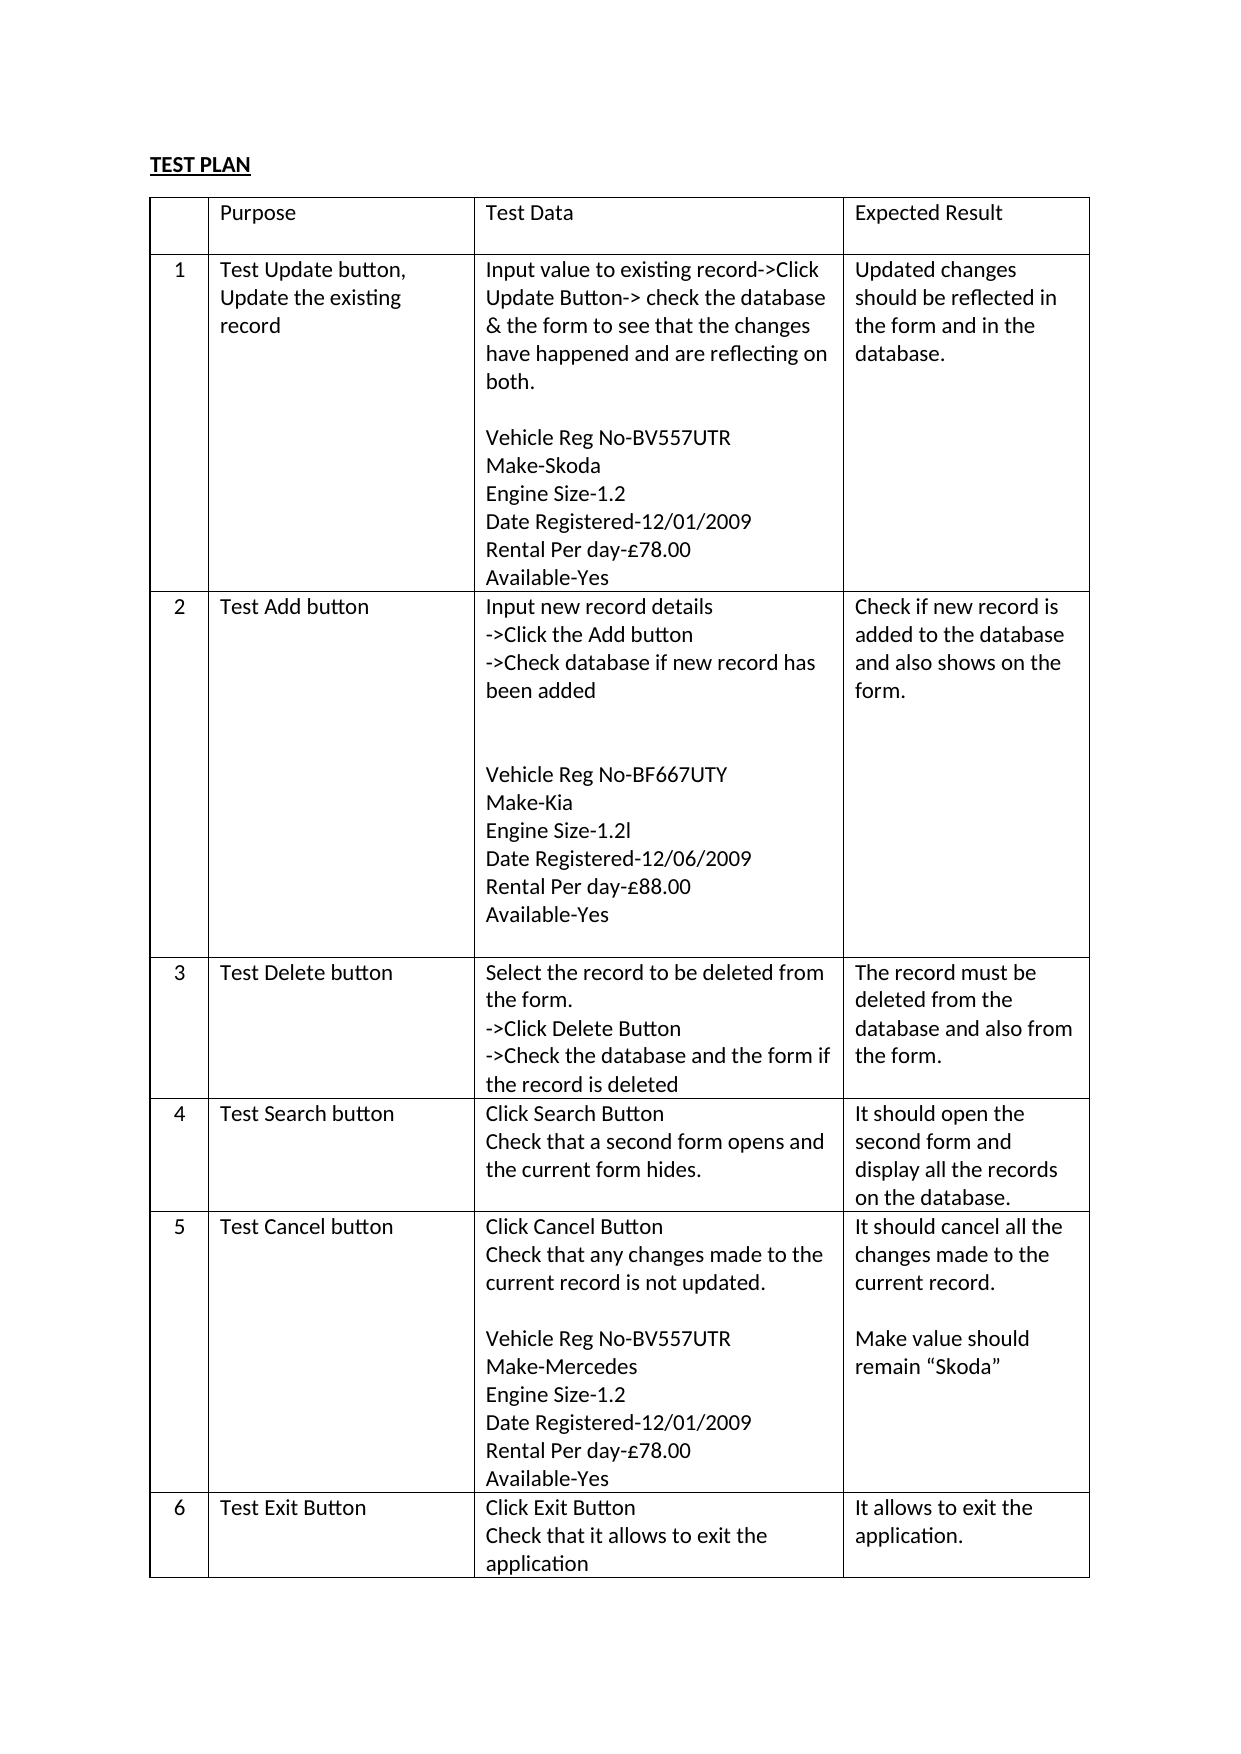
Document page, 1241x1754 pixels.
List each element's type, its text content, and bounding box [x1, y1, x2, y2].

table_header Test Data [475, 198, 843, 254]
table_cell Test Exit Button [209, 1493, 474, 1577]
table_cell Test Update button, Update the existing record [209, 255, 474, 591]
table_cell Click Exit Button Check that it allows to exit the application [475, 1493, 843, 1577]
table_cell Check if new record is added to the database and also shows on the form. [844, 592, 1089, 957]
table_cell Test Add button [209, 592, 474, 957]
table_cell Click Cancel Button Check that any changes made to the current record is not updated. Vehicle Reg No-BV557UTR Make-Mercedes Engine Size-1.2 Date Registered-12/01/2009 Rental Per day-£78.00 Available-Yes [475, 1212, 843, 1492]
table_cell 2 [151, 592, 208, 957]
table_cell Test Cancel button [209, 1212, 474, 1492]
table_cell Test Search button [209, 1099, 474, 1211]
table_cell It should cancel all the changes made to the current record. Make value should remain “Skoda” [844, 1212, 1089, 1492]
table_cell Select the record to be deleted from the form. ->Click Delete Button ->Check the database and the form if the record is deleted [475, 958, 843, 1098]
table_cell The record must be deleted from the database and also from the form. [844, 958, 1089, 1098]
table_cell 3 [151, 958, 208, 1098]
table_cell Updated changes should be reflected in the form and in the database. [844, 255, 1089, 591]
table_header Purpose [209, 198, 474, 254]
table_cell 6 [151, 1493, 208, 1577]
table_cell 4 [151, 1099, 208, 1211]
table_cell Test Delete button [209, 958, 474, 1098]
table_cell Input value to existing record->Click Update Button-> check the database & the form to see that the changes have happened and are reflecting on both. Vehicle Reg No-BV557UTR Make-Skoda Engine Size-1.2 Date Registered-12/01/2009 Rental Per day-£78.00 Available-Yes [475, 255, 843, 591]
text TEST PLAN [150, 150, 1090, 178]
table_cell 1 [151, 255, 208, 591]
table_header Expected Result [844, 198, 1089, 254]
table_cell 5 [151, 1212, 208, 1492]
table_cell It allows to exit the application. [844, 1493, 1089, 1577]
table_header [151, 198, 208, 254]
table_cell Input new record details ->Click the Add button ->Check database if new record has been added Vehicle Reg No-BF667UTY Make-Kia Engine Size-1.2l Date Registered-12/06/2009 Rental Per day-£88.00 Available-Yes [475, 592, 843, 957]
table_cell It should open the second form and display all the records on the database. [844, 1099, 1089, 1211]
table_cell Click Search Button Check that a second form opens and the current form hides. [475, 1099, 843, 1211]
